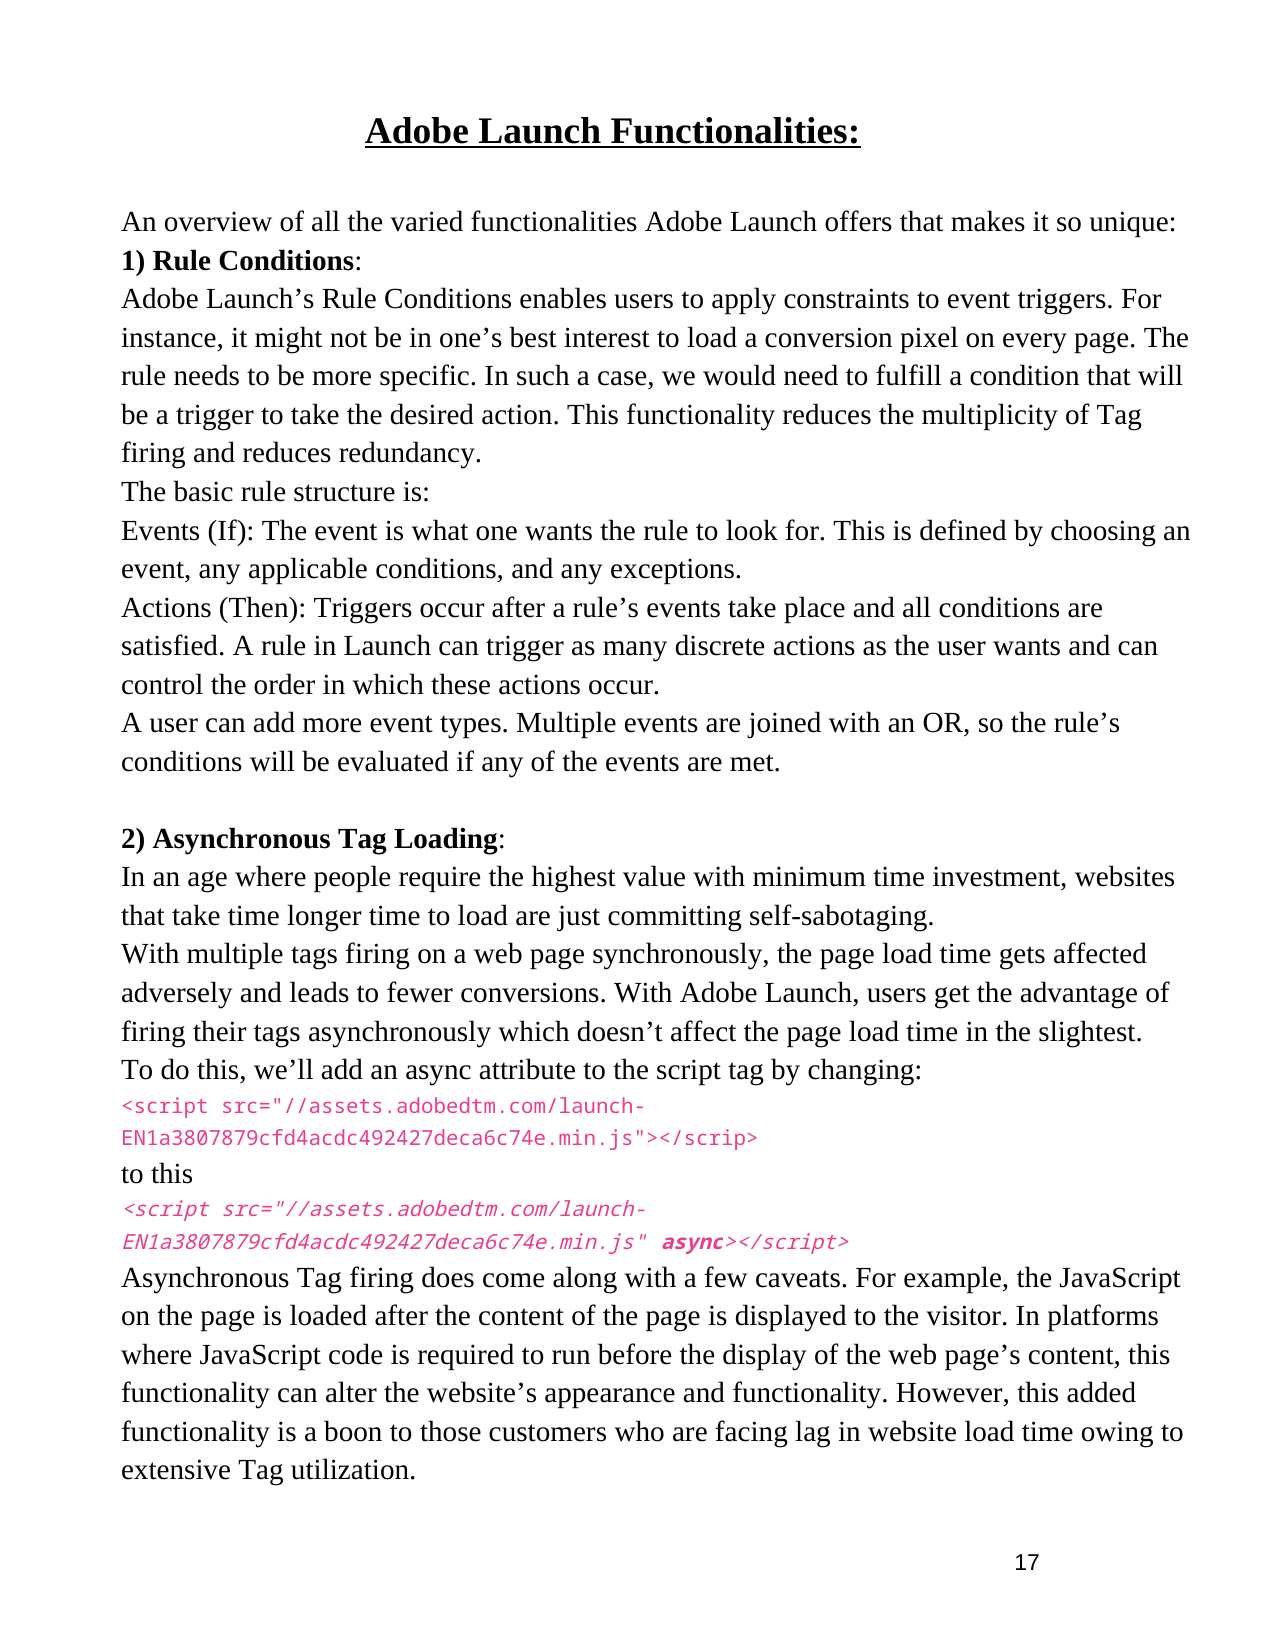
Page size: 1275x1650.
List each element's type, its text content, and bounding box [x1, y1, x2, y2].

subtitle Adobe Launch Functionalities: [289, 108, 1212, 152]
text Actions (Then): Triggers occur after a rule’s events take place and all conditions are satisfied. A rule in Launch can trigger as many discrete actions as the user wants and can control the order in which these actions occur. [121, 590, 1212, 700]
text In an age where people require the highest value with minimum time investment, websites that take time longer time to load are just committing self-sabotaging. [121, 859, 1212, 932]
text Adobe Launch’s Rule Conditions enables users to apply constraints to event triggers. For instance, it might not be in one’s best interest to load a conversion pixel on every page. The rule needs to be more specific. In such a case, we would need to fulfill a condition that will be a trigger to take the desired action. This functionality reduces the multiplicity of Tag firing and reduces redundancy. [121, 281, 1212, 469]
text 2) Asynchronous Tag Loading: [121, 821, 1212, 854]
text <script src="//assets.adobedtm.com/launch-EN1a3807879cfd4acdc492427deca6c74e.min.js" async></script> [121, 1194, 1212, 1256]
text 1) Rule Conditions: [121, 243, 1212, 276]
text The basic rule structure is: [121, 474, 1212, 508]
text Events (If): The event is what one wants the rule to look for. This is defined by choosing an event, any applicable conditions, and any exceptions. [121, 513, 1212, 585]
text to this [121, 1156, 1212, 1189]
text To do this, we’ll add an async attribute to the script tag by changing: [121, 1052, 1212, 1086]
text An overview of all the varied functionalities Adobe Launch offers that makes it so unique: [121, 204, 1212, 238]
text With multiple tags firing on a web page synchronously, the page load time gets affected adversely and leads to fewer conversions. With Adobe Launch, users get the advantage of firing their tags asynchronously which doesn’t affect the page load time in the slightest. [121, 937, 1212, 1047]
text Asynchronous Tag firing does come along with a few caveats. For example, the JavaScript on the page is loaded after the content of the page is displayed to the visitor. In platforms where JavaScript code is required to run before the display of the web page’s content, this functionality can alter the website’s appearance and functionality. However, this added functionality is a boon to those customers who are facing lag in website load time owing to extensive Tag utilization. [121, 1260, 1212, 1486]
text A user can add more event types. Multiple events are joined with an OR, so the rule’s conditions will be evaluated if any of the events are met. [121, 705, 1212, 777]
text <script src="//assets.adobedtm.com/launch-EN1a3807879cfd4acdc492427deca6c74e.min.js"></scrip> [121, 1091, 1212, 1152]
